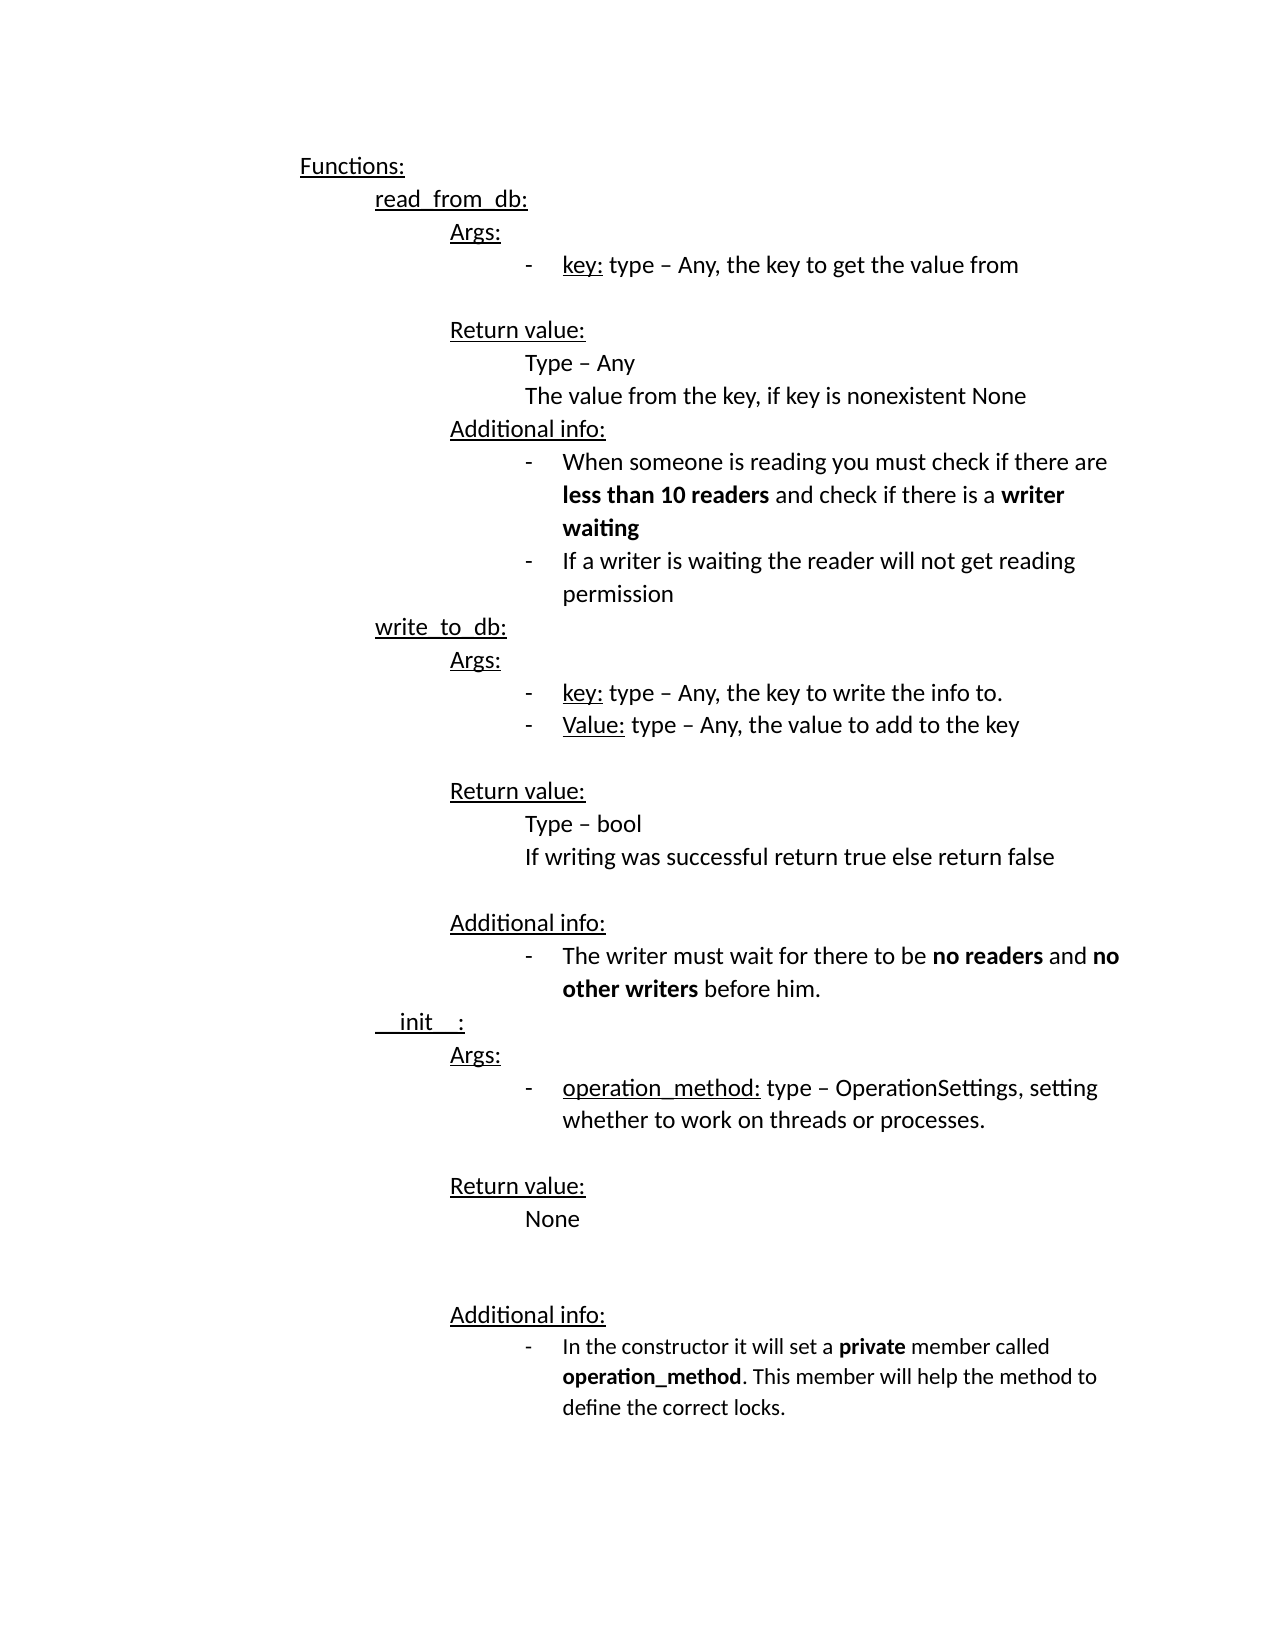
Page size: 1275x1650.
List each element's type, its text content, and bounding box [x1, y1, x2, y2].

list Return value: [450, 314, 1125, 345]
list Type – bool [525, 808, 1125, 839]
list The writer must wait for there to be no readers and no other writers before him. [525, 940, 1125, 1003]
list Value: type – Any, the value to add to the key [525, 709, 1125, 740]
list None [525, 1203, 1125, 1234]
list key: type – Any, the key to get the value from [525, 249, 1125, 279]
list Additional info: [450, 1299, 1125, 1330]
list Return value: [450, 775, 1125, 806]
list Args: [450, 1039, 1125, 1069]
list Functions: [300, 150, 1125, 181]
list Args: [450, 644, 1125, 674]
list __init__: [375, 1006, 1125, 1036]
list Type – Any [525, 347, 1125, 378]
list write_to_db: [375, 611, 1125, 641]
list If writing was successful return true else return false [525, 841, 1125, 872]
list If a writer is waiting the reader will not get reading permission [525, 545, 1125, 608]
list Return value: [450, 1170, 1125, 1201]
list The value from the key, if key is nonexistent None [525, 380, 1125, 411]
list Additional info: [450, 413, 1125, 444]
list operation_method: type – OperationSettings, setting whether to work on threads or processes. [525, 1072, 1125, 1135]
list key: type – Any, the key to write the info to. [525, 677, 1125, 707]
list In the constructor it will set a private member called operation_method. This member will help the method to define the correct locks. [525, 1332, 1125, 1421]
list When someone is reading you must check if there are less than 10 readers and check if there is a writer waiting [525, 446, 1125, 543]
list Args: [450, 216, 1125, 246]
list Additional info: [150, 907, 1125, 938]
list read_from_db: [375, 183, 1125, 213]
